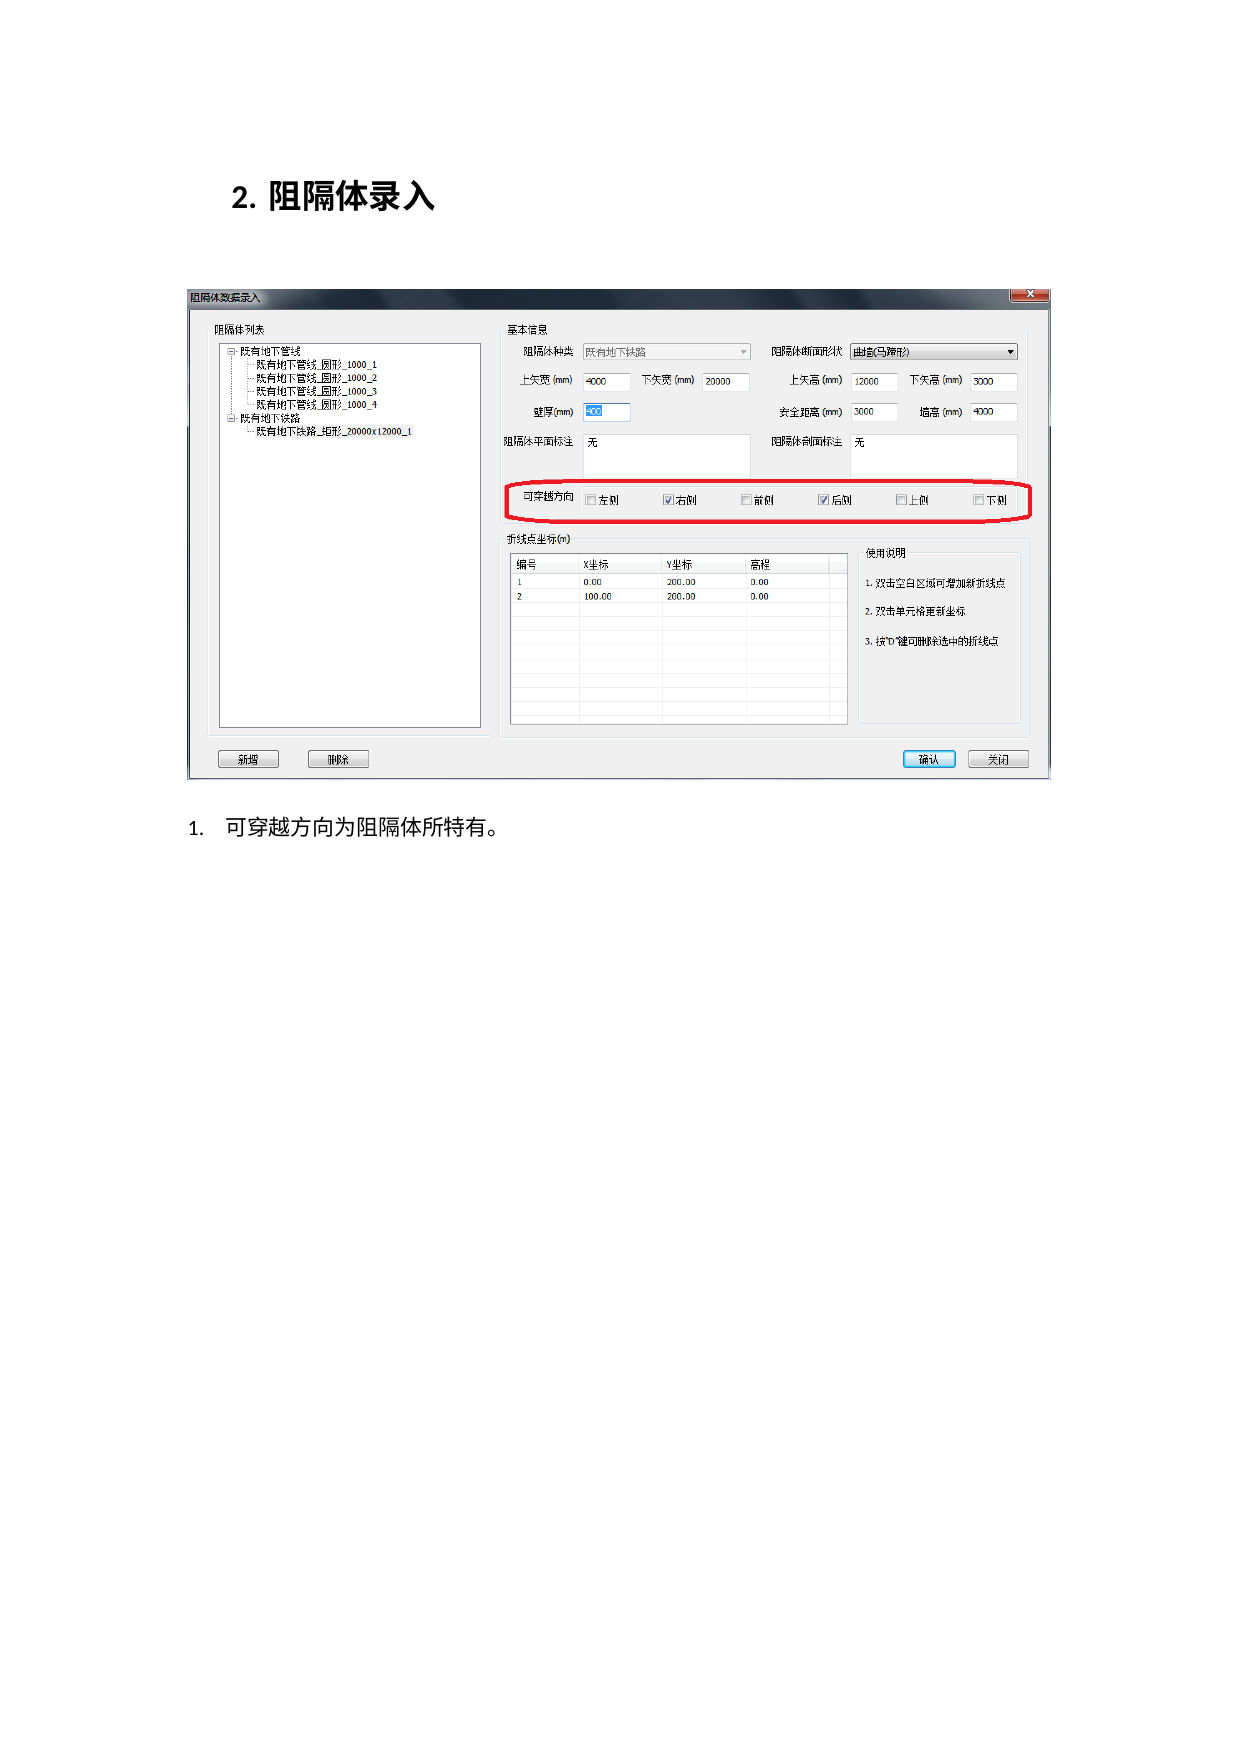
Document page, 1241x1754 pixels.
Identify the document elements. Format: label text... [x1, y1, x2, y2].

list 可穿越方向为阻隔体所特有。 [187, 809, 1053, 842]
picture [187, 289, 1054, 785]
subtitle 阻隔体录入 [231, 162, 1053, 227]
